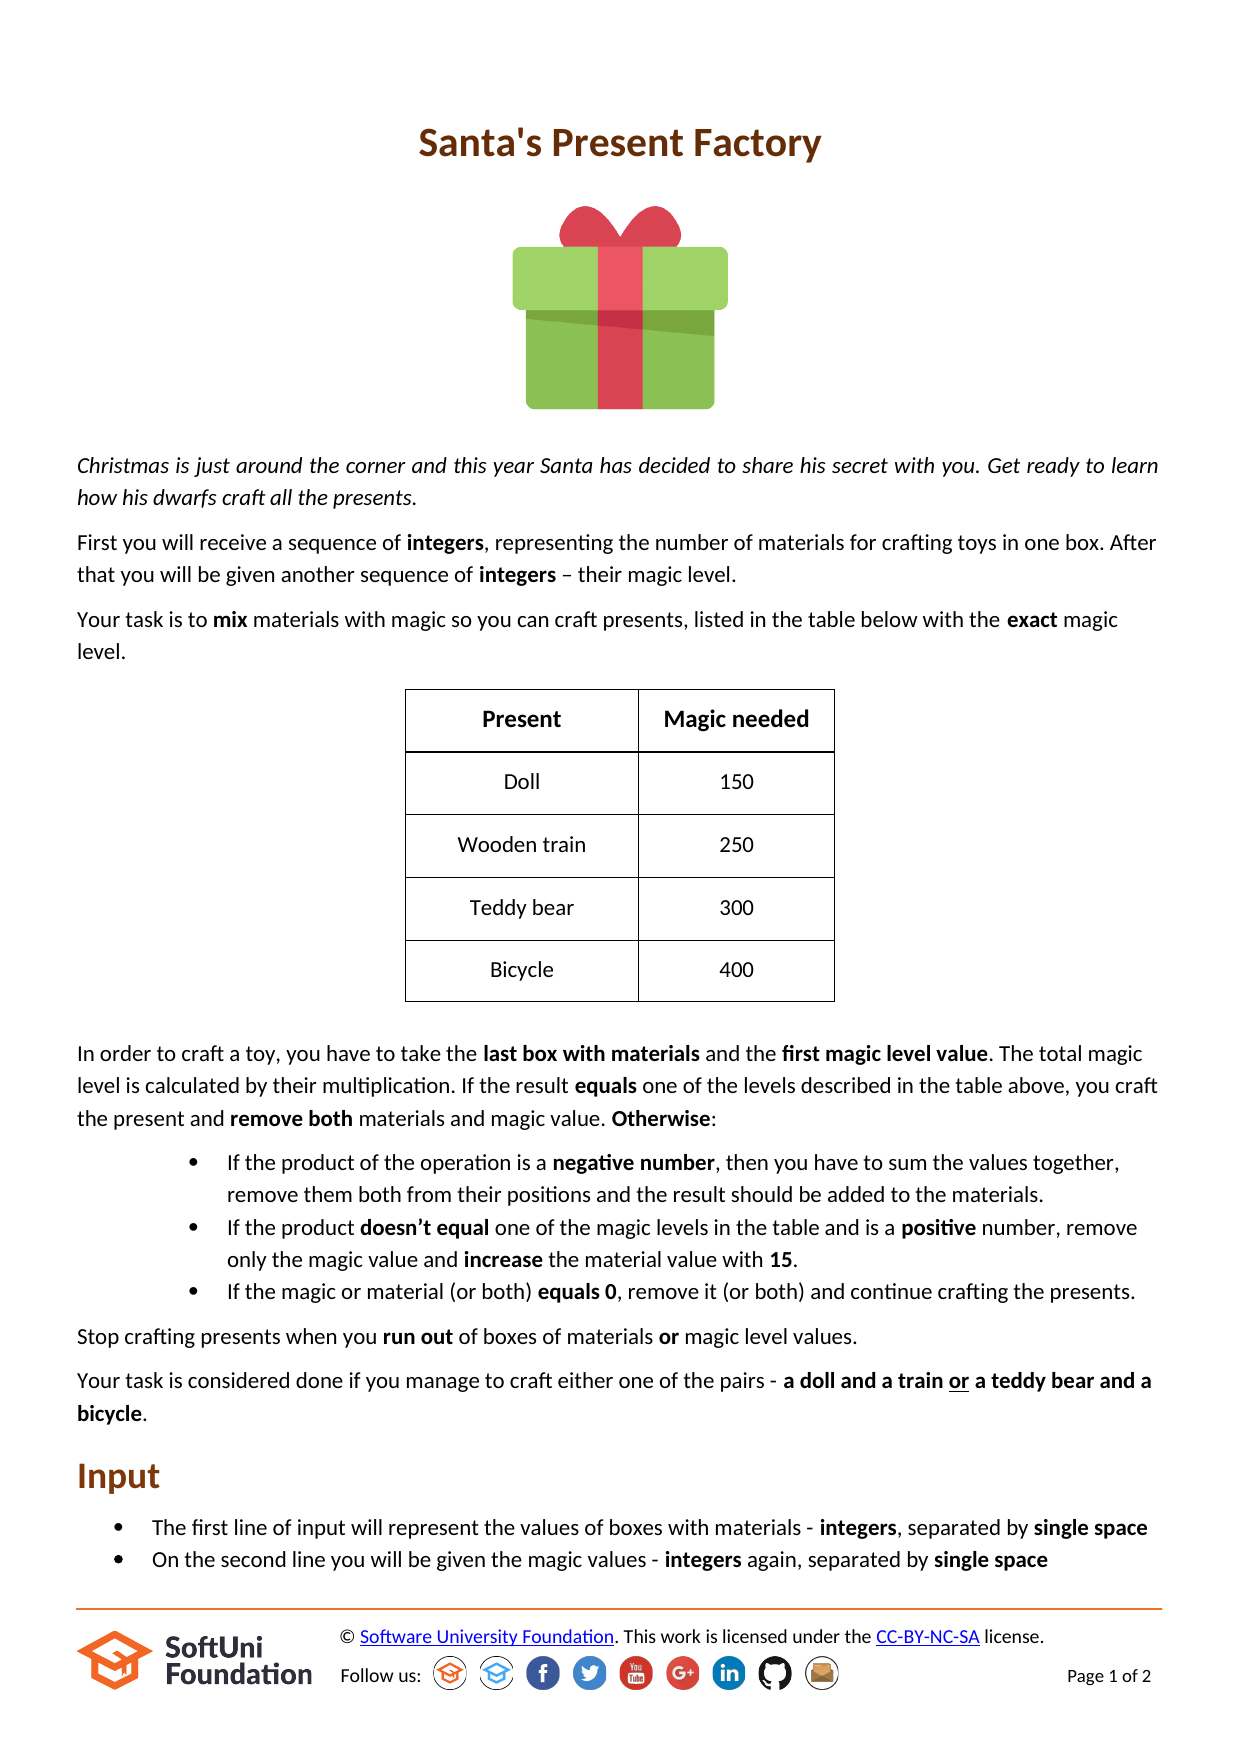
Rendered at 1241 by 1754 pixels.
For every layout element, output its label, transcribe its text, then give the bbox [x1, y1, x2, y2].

list If the product doesn’t equal one of the magic levels in the table and is a positive number, remove only the magic value and increase the material value with 15. [189, 1213, 1163, 1273]
table_cell Bicycle [406, 941, 638, 1001]
list If the magic or material (or both) equals 0, remove it (or both) and continue crafting the presents. [189, 1277, 1163, 1305]
list If the product of the operation is a negative number, then you have to sum the values together, remove them both from their positions and the result should be added to the materials. [189, 1148, 1163, 1208]
picture [619, 1656, 653, 1690]
table_cell 250 [639, 815, 834, 877]
picture [727, 1670, 738, 1680]
list The first line of input will represent the values of boxes with materials - integers, separated by single space [114, 1513, 1163, 1541]
table_cell Teddy bear [406, 878, 638, 940]
table_cell Wooden train [406, 815, 638, 877]
table_cell 300 [639, 878, 834, 940]
picture [805, 1656, 839, 1690]
picture [433, 1656, 467, 1690]
subtitle Santa's Present Factory [77, 116, 1163, 167]
text Your task is to mix materials with magic so you can craft presents, listed in the table below with the exact magic level. [77, 605, 1163, 665]
subtitle Input [77, 1452, 1163, 1497]
picture [666, 1656, 700, 1690]
picture [573, 1656, 607, 1690]
picture [480, 1656, 513, 1690]
text First you will receive a sequence of integers, representing the number of materials for crafting toys in one box. After that you will be given another sequence of integers – their magic level. [77, 528, 1163, 588]
table_header Magic needed [639, 690, 834, 751]
picture [512, 199, 728, 416]
text In order to craft a toy, you have to take the last box with materials and the first magic level value. The total magic level is calculated by their multiplication. If the result equals one of the levels described in the table above, you craft the present and remove both materials and magic value. Otherwise: [77, 1039, 1163, 1132]
picture [526, 1656, 560, 1690]
table_cell 400 [639, 941, 834, 1001]
picture [758, 1656, 792, 1690]
table_cell 150 [639, 753, 834, 814]
picture [76, 1631, 312, 1690]
text Christmas is just around the corner and this year Santa has decided to share his secret with you. Get ready to learn how his dwarfs craft all the presents. [77, 451, 1163, 511]
picture [712, 1656, 722, 1666]
table_cell Doll [406, 753, 638, 814]
text Stop crafting presents when you run out of boxes of materials or magic level values. [77, 1322, 1163, 1350]
table_header Present [406, 690, 638, 751]
picture [736, 1680, 746, 1690]
picture [712, 1680, 722, 1690]
picture [736, 1656, 746, 1666]
text Your task is considered done if you manage to craft either one of the pairs - a doll and a train or a teddy bear and a bicycle. [77, 1366, 1163, 1427]
list On the second line you will be given the magic values - integers again, separated by single space [114, 1545, 1163, 1573]
